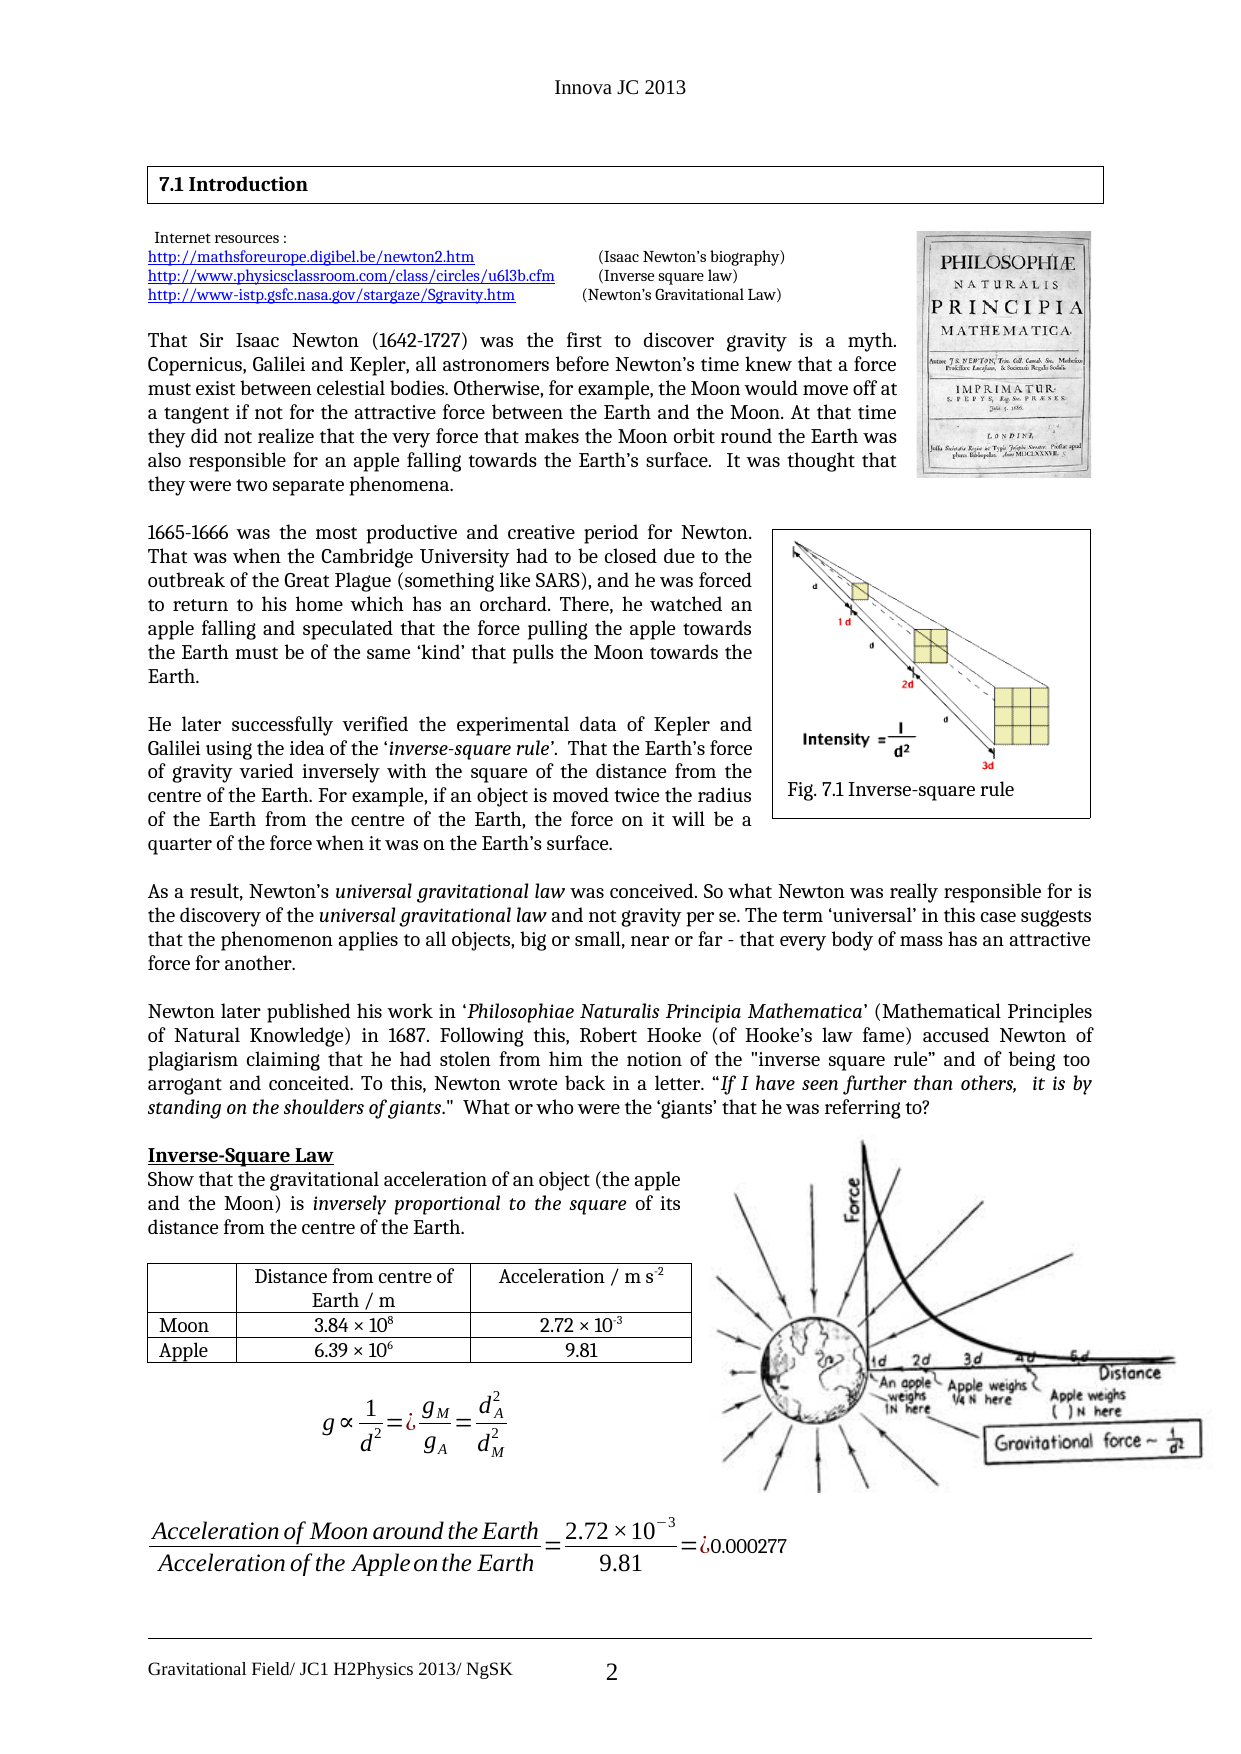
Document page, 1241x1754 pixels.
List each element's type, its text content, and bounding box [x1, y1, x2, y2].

text http://www.physicsclassroom.com/class/circles/u6l3b.cfm (Inverse square law) [148, 267, 916, 286]
text Newton later published his work in ‘Philosophiae Naturalis Principia Mathematica’ (Mathematical Principles of Natural Knowledge) in 1687. Following this, Robert Hooke (of Hooke’s law fame) accused Newton of plagiarism claiming that he had stolen from him the notion of the "inverse square rule” and of being too arrogant and conceited. To this, Newton wrote back in a letter. “If I have seen further than others, it is by standing on the shoulders of giants." What or who were the ‘giants’ that he was referring to? [148, 1000, 1092, 1119]
text He later successfully verified the experimental data of Kepler and Galilei using the idea of the ‘inverse-square rule’. That the Earth’s force of gravity varied inversely with the square of the distance from the centre of the Earth. For example, if an object is moved twice the radius of the Earth from the centre of the Earth, the force on it will be a quarter of the force when it was on the Earth’s surface. [148, 712, 1092, 856]
table_header Acceleration / m s-2 [471, 1264, 691, 1312]
picture [916, 231, 1092, 478]
table_cell Moon [148, 1313, 236, 1337]
picture [698, 1123, 1214, 1492]
text As a result, Newton’s universal gravitational law was conceived. So what Newton was really responsible for is the discovery of the universal gravitational law and not gravity per se. The term ‘universal’ in this case suggests that the phenomenon applies to all objects, big or small, near or far - that every body of mass has an attractive force for another. [148, 880, 1092, 976]
text Internet resources : [148, 228, 1092, 247]
text http://www-istp.gsfc.nasa.gov/stargaze/Sgravity.htm (Newton’s Gravitational Law) [148, 286, 916, 305]
text http://mathsforeurope.digibel.be/newton2.htm (Isaac Newton’s biography) [148, 247, 916, 267]
table_cell Apple [148, 1338, 236, 1362]
text Show that the gravitational acceleration of an object (the apple and the Moon) is inversely proportional to the square of its distance from the centre of the Earth. [148, 1167, 698, 1239]
text 1665-1666 was the most productive and creative period for Newton. That was when the Cambridge University had to be closed due to the outbreak of the Great Plague (something like SARS), and he was forced to return to his home which has an orchard. There, he watched an apple falling and speculated that the force pulling the apple towards the Earth must be of the same ‘kind’ that pulls the Moon towards the Earth. [148, 521, 1092, 688]
table_header [148, 1264, 236, 1312]
text Inverse-Square Law [148, 1143, 698, 1167]
table_cell 6.39 × 106 [237, 1338, 470, 1362]
table_header Distance from centre of Earth / m [237, 1264, 470, 1312]
table_cell 2.72 × 10-3 [471, 1313, 691, 1337]
text That Sir Isaac Newton (1642-1727) was the first to discover gravity is a myth. Copernicus, Galilei and Kepler, all astronomers before Newton’s time knew that a force must exist between celestial bodies. Otherwise, for example, the Moon would move off at a tangent if not for the attractive force between the Earth and the Moon. At that time they did not realize that the very force that makes the Moon orbit round the Earth was also responsible for an apple falling towards the Earth’s surface. It was thought that they were two separate phenomena. [148, 329, 1092, 497]
text 0.000277 [148, 1484, 1092, 1576]
table_cell 9.81 [471, 1338, 691, 1362]
picture [787, 536, 1054, 778]
table_header 7.1 Introduction [148, 167, 1103, 203]
table_cell 3.84 × 108 [237, 1313, 470, 1337]
